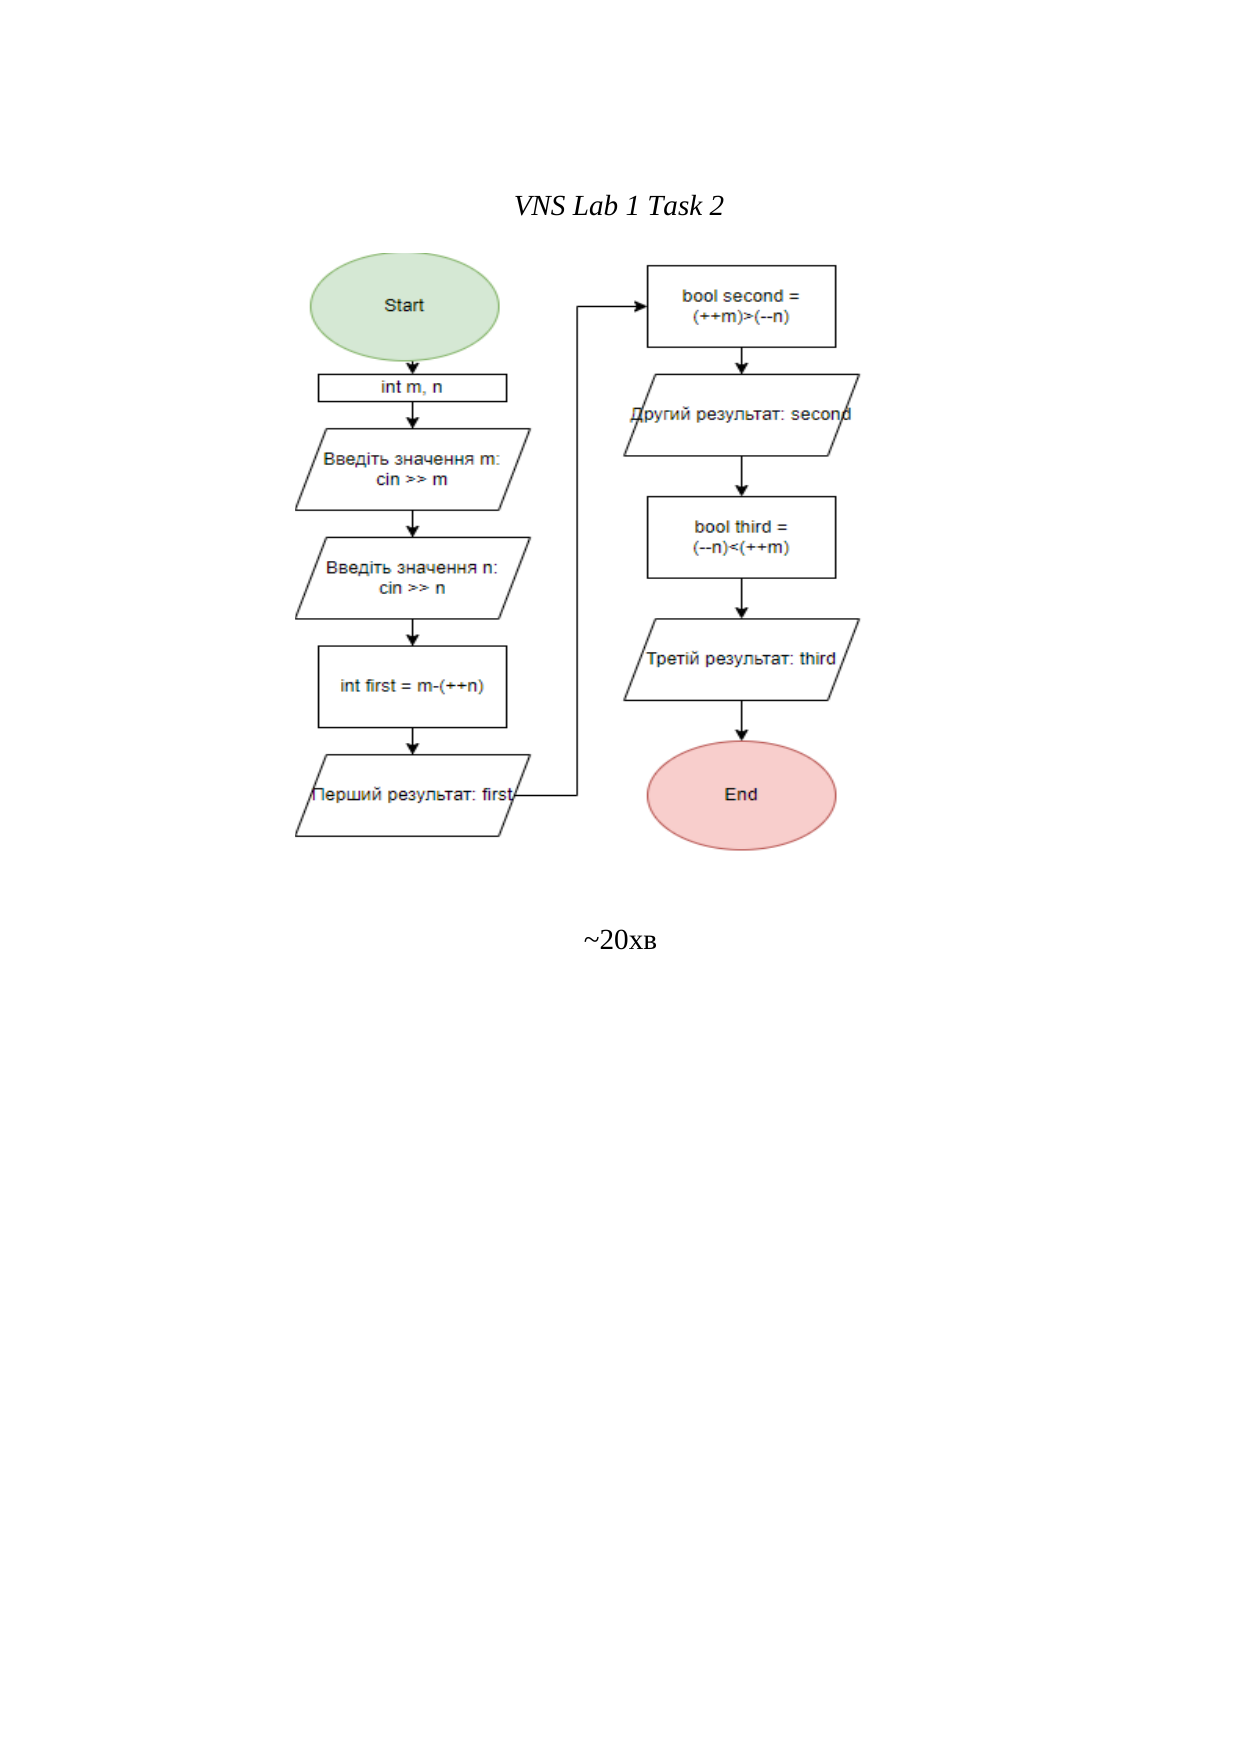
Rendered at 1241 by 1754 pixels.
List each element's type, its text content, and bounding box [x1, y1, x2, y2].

picture [293, 253, 896, 863]
text VNS Lab 1 Task 2 [150, 188, 1090, 222]
text ~20хв [150, 922, 1090, 955]
